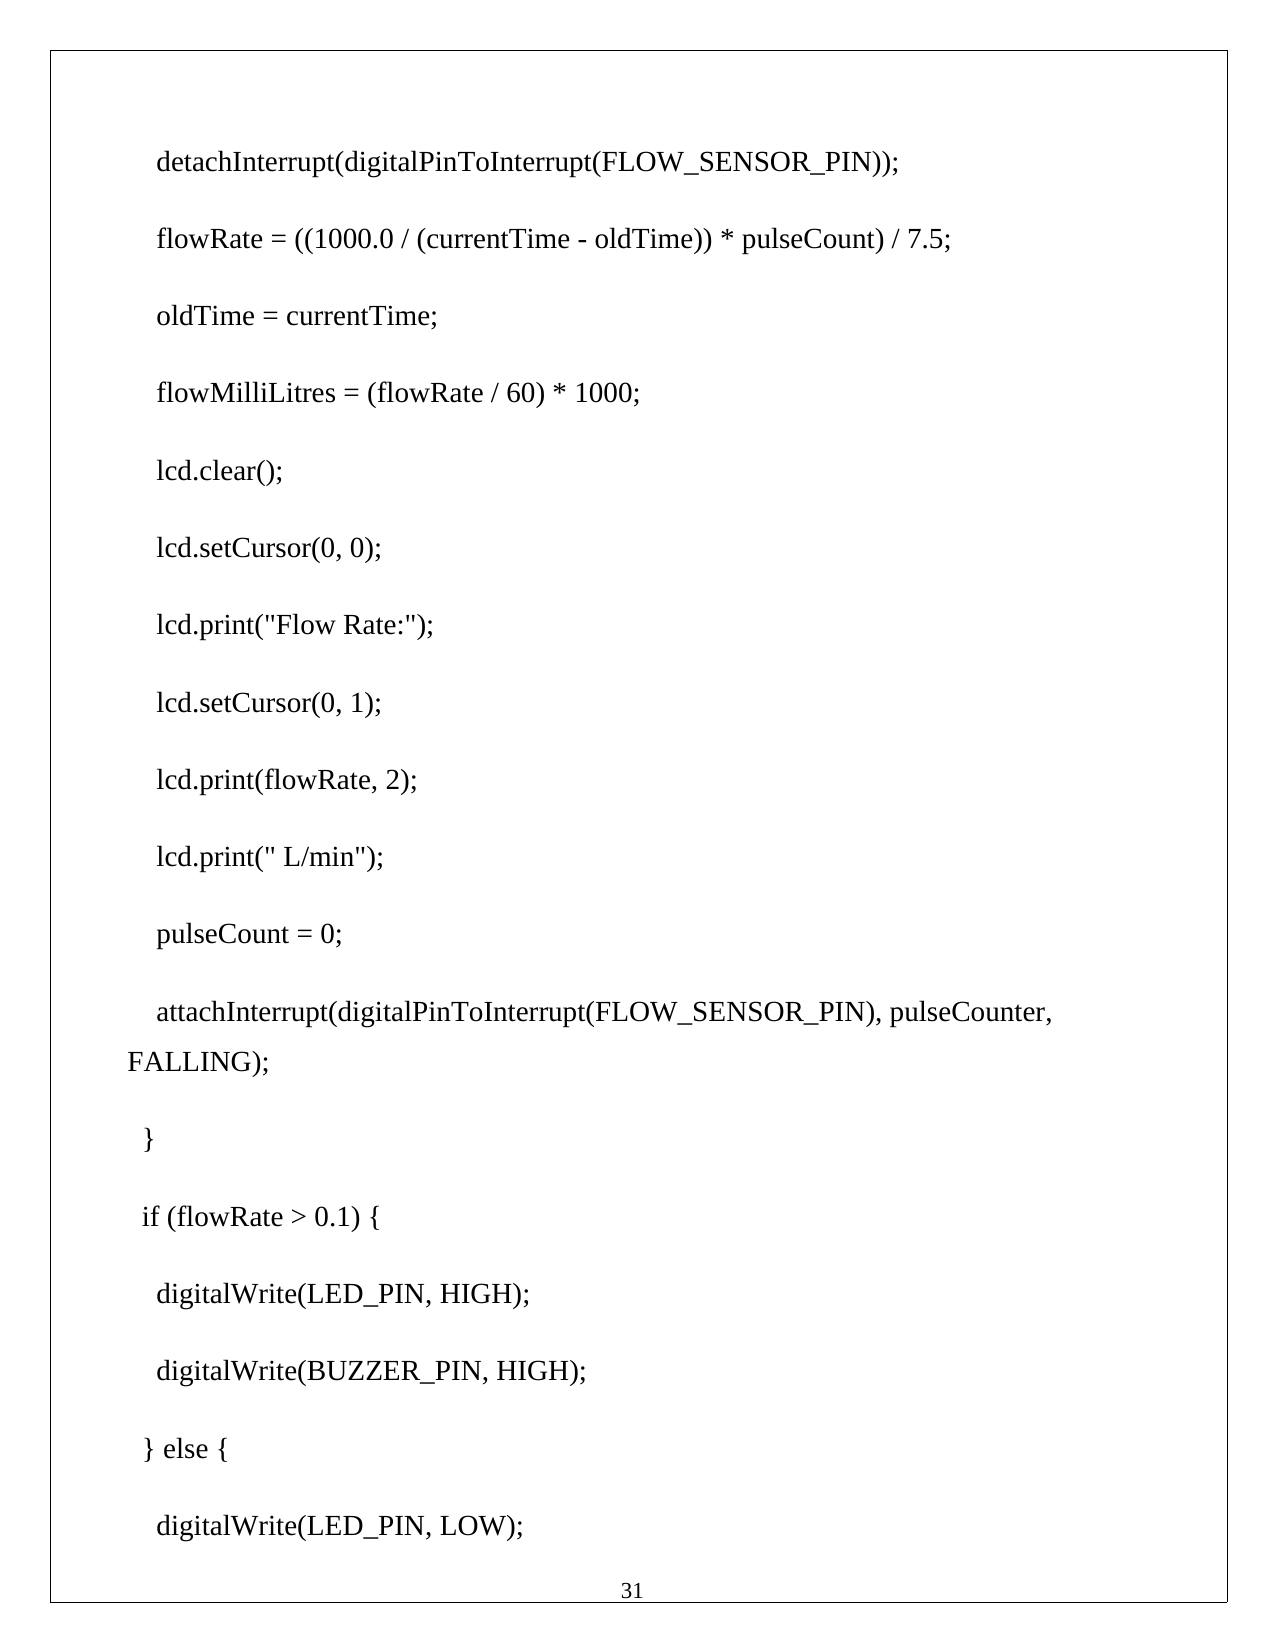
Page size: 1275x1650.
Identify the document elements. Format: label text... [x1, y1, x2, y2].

text attachInterrupt(digitalPinToInterrupt(FLOW_SENSOR_PIN), pulseCounter, FALLING); [127, 994, 1153, 1078]
text lcd.setCursor(0, 1); [127, 685, 1153, 718]
text pulseCount = 0; [127, 917, 1153, 950]
text flowRate = ((1000.0 / (currentTime - oldTime)) * pulseCount) / 7.5; [127, 221, 1153, 254]
text lcd.print(" L/min"); [127, 839, 1153, 873]
text if (flowRate > 0.1) { [127, 1199, 1153, 1232]
text flowMilliLitres = (flowRate / 60) * 1000; [127, 376, 1153, 409]
text lcd.print("Flow Rate:"); [127, 607, 1153, 641]
text digitalWrite(BUZZER_PIN, HIGH); [127, 1353, 1153, 1387]
text lcd.setCursor(0, 0); [127, 530, 1153, 564]
text } [127, 1122, 1153, 1155]
text detachInterrupt(digitalPinToInterrupt(FLOW_SENSOR_PIN)); [127, 144, 1153, 177]
text oldTime = currentTime; [127, 298, 1153, 332]
text digitalWrite(LED_PIN, LOW); [127, 1508, 1153, 1542]
text } else { [127, 1431, 1153, 1464]
text lcd.clear(); [127, 453, 1153, 486]
text digitalWrite(LED_PIN, HIGH); [127, 1276, 1153, 1310]
text lcd.print(flowRate, 2); [127, 762, 1153, 796]
